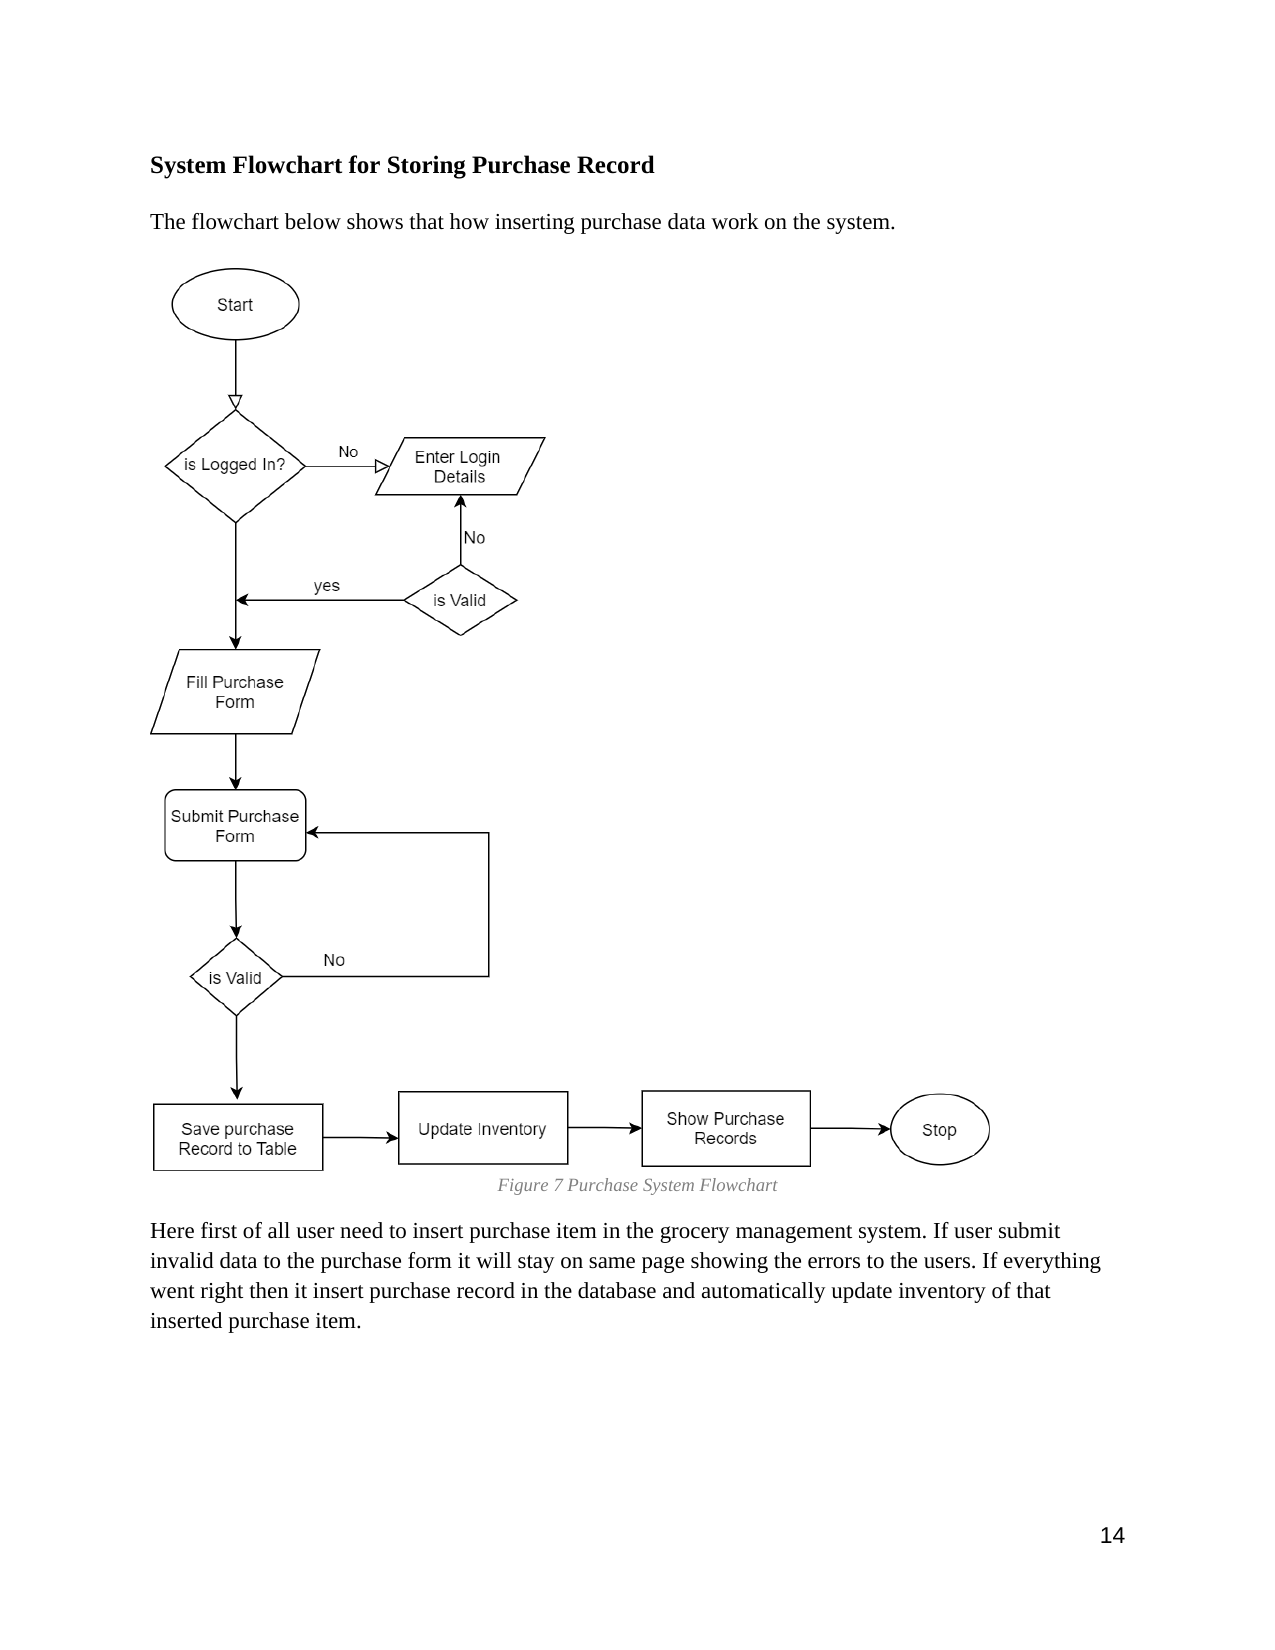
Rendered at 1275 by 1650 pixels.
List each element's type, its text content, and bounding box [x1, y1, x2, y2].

text Here first of all user need to insert purchase item in the grocery management system. If user submit invalid data to the purchase form it will stay on same page showing the errors to the users. If everything went right then it insert purchase record in the database and automatically update inventory of that inserted purchase item. [150, 1217, 1125, 1334]
text Figure 7 Purchase System Flowchart [150, 1174, 1125, 1196]
picture [150, 268, 990, 1171]
subtitle System Flowchart for Storing Purchase Record [150, 150, 1125, 179]
text The flowchart below shows that how inserting purchase data work on the system. [150, 208, 1125, 234]
